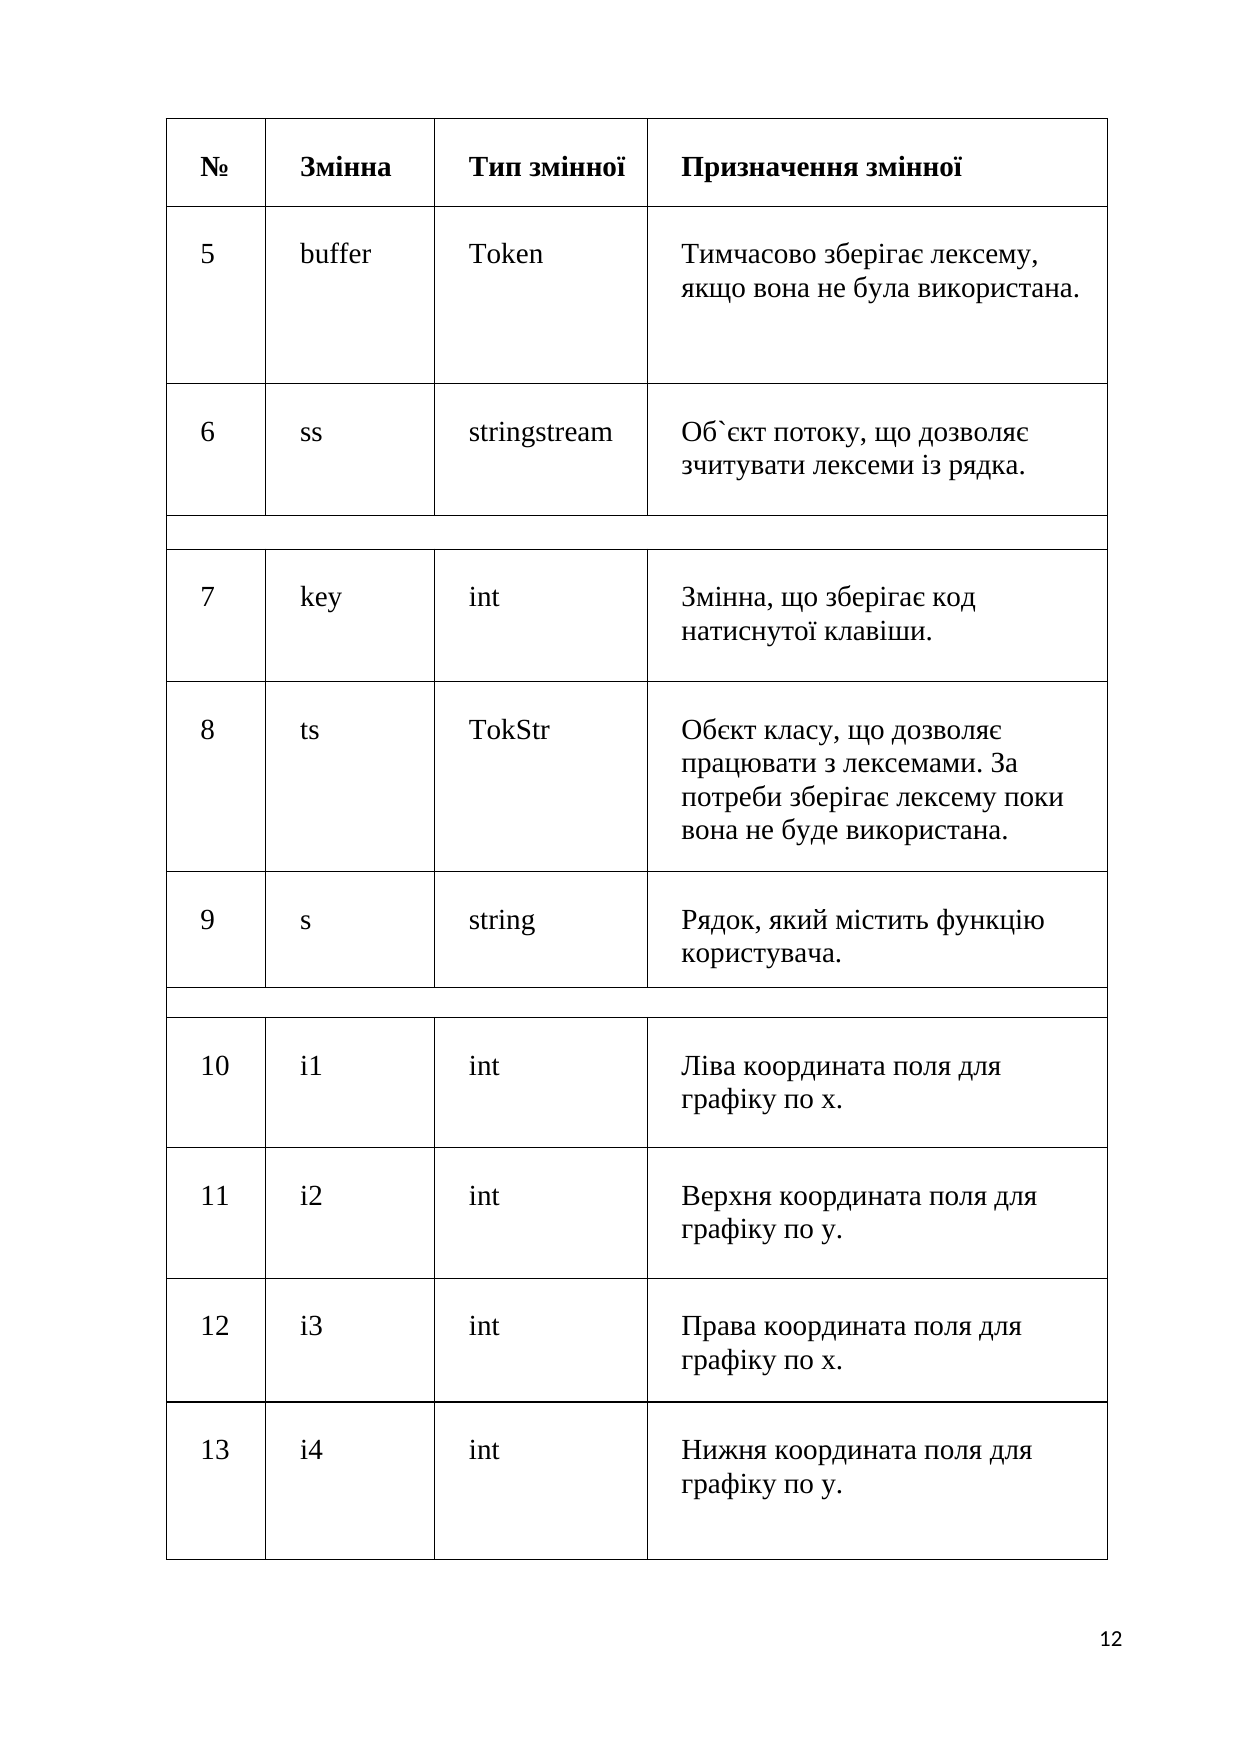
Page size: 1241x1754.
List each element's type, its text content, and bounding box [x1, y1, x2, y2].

table_cell int [435, 1403, 647, 1559]
table_cell string [435, 872, 647, 987]
table_cell 9 [167, 872, 265, 987]
table_cell 13 [167, 1403, 265, 1559]
table_cell Нижня координата поля для графіку по у. [648, 1403, 1107, 1559]
table_cell ss [266, 384, 434, 515]
table_cell 8 [167, 682, 265, 871]
table_cell ts [266, 682, 434, 871]
table_cell buffer [266, 207, 434, 383]
table_cell Змінна [266, 119, 434, 206]
table_cell i4 [266, 1403, 434, 1559]
table_cell 5 [167, 207, 265, 383]
table_cell int [435, 1148, 647, 1277]
table_cell i2 [266, 1148, 434, 1277]
table_cell Права координата поля для графіку по х. [648, 1279, 1107, 1401]
table_cell int [435, 1018, 647, 1147]
table_cell Призначення змінної [648, 119, 1107, 206]
table_cell 11 [167, 1148, 265, 1277]
table_cell 7 [167, 550, 265, 681]
table_cell Обєкт класу, що дозволяє працювати з лексемами. За потреби зберігає лексему поки вона не буде використана. [648, 682, 1107, 871]
table_cell TokStr [435, 682, 647, 871]
table_cell i1 [266, 1018, 434, 1147]
table_cell Об`єкт потоку, що дозволяє зчитувати лексеми із рядка. [648, 384, 1107, 515]
table_cell № [167, 119, 265, 206]
table_cell Token [435, 207, 647, 383]
table_cell Змінна, що зберігає код натиснутої клавіши. [648, 550, 1107, 681]
table_cell key [266, 550, 434, 681]
table_cell [167, 988, 1107, 1017]
table_cell int [435, 550, 647, 681]
table_cell Верхня координата поля для графіку по у. [648, 1148, 1107, 1277]
table_cell 10 [167, 1018, 265, 1147]
table_cell stringstream [435, 384, 647, 515]
table_cell Тимчасово зберігає лексему, якщо вона не була використана. [648, 207, 1107, 383]
table_cell Ліва координата поля для графіку по х. [648, 1018, 1107, 1147]
table_cell 12 [167, 1279, 265, 1401]
table_cell s [266, 872, 434, 987]
table_cell Рядок, який містить функцію користувача. [648, 872, 1107, 987]
table_cell int [435, 1279, 647, 1401]
table_cell Тип змінної [435, 119, 647, 206]
table_cell i3 [266, 1279, 434, 1401]
table_cell [167, 516, 1107, 548]
table_cell 6 [167, 384, 265, 515]
